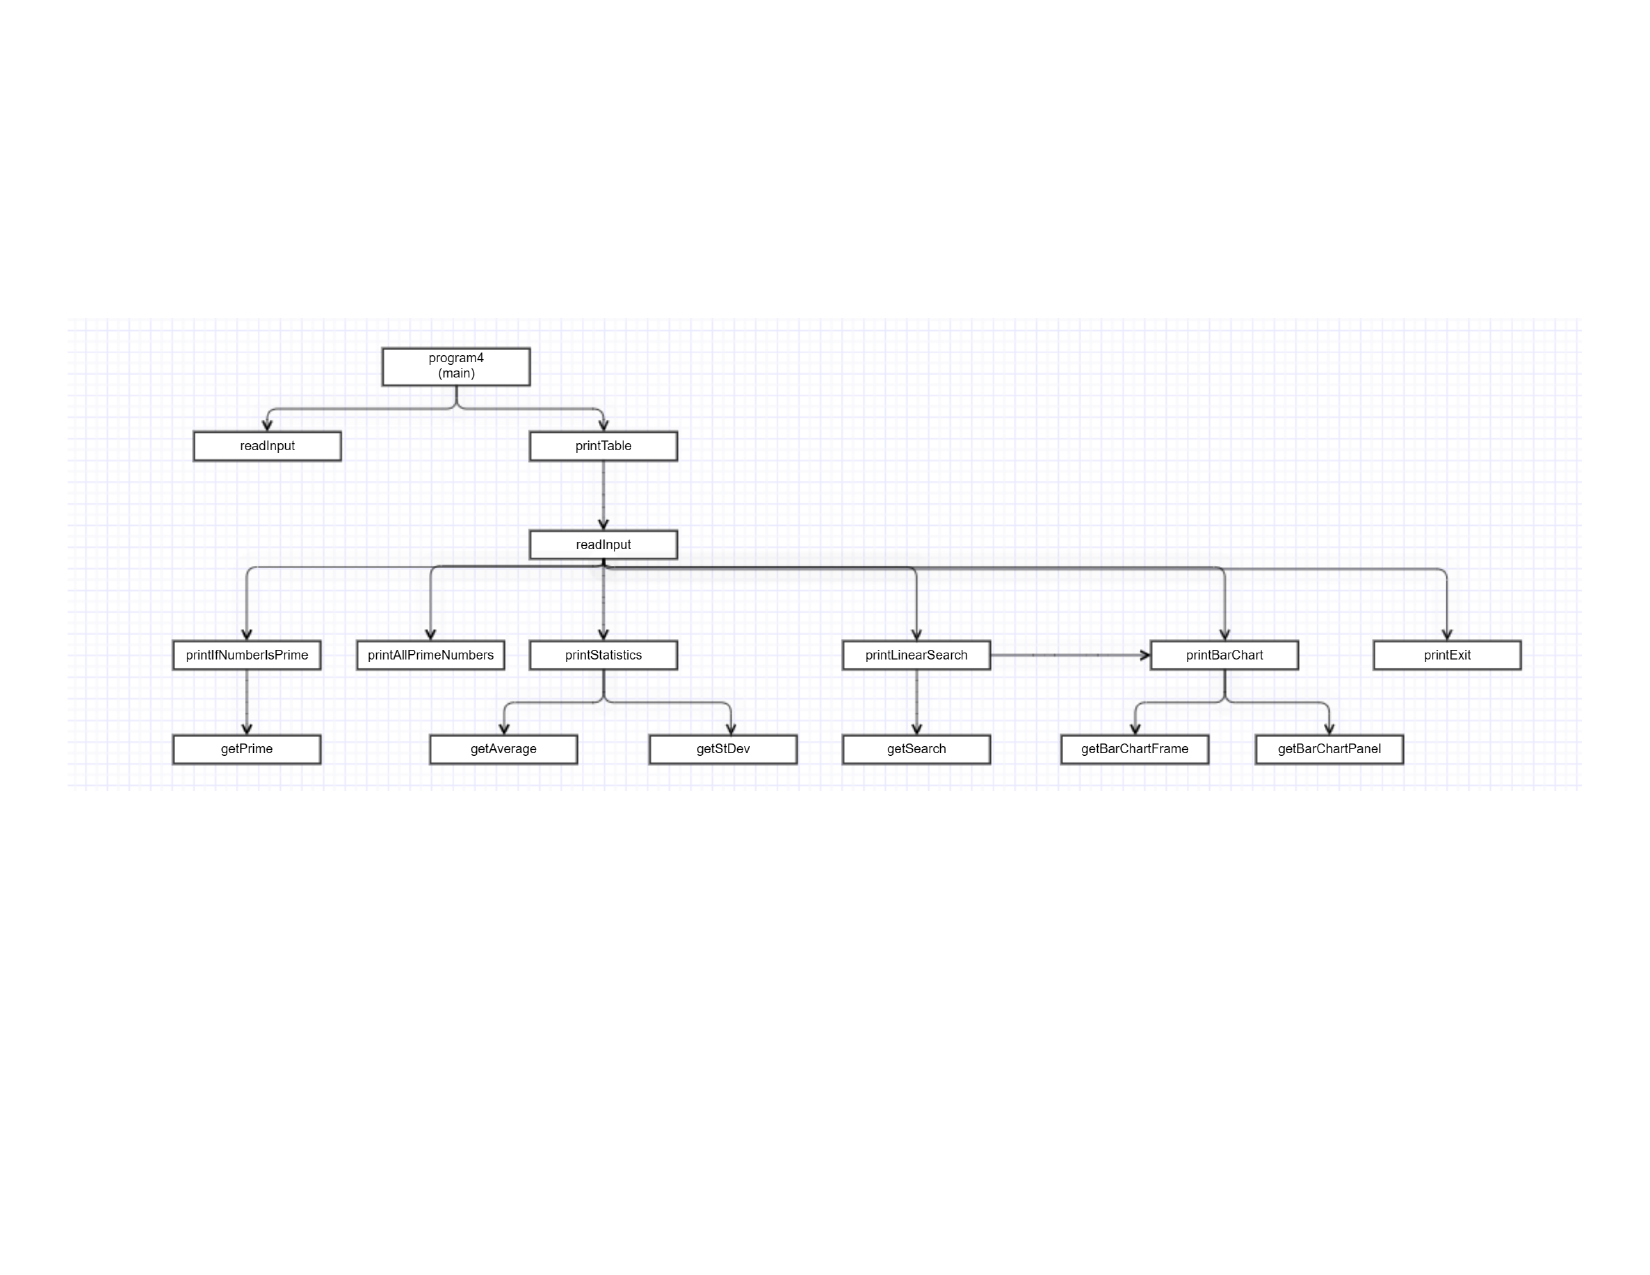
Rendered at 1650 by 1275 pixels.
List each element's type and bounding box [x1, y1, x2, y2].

picture [66, 318, 1581, 790]
